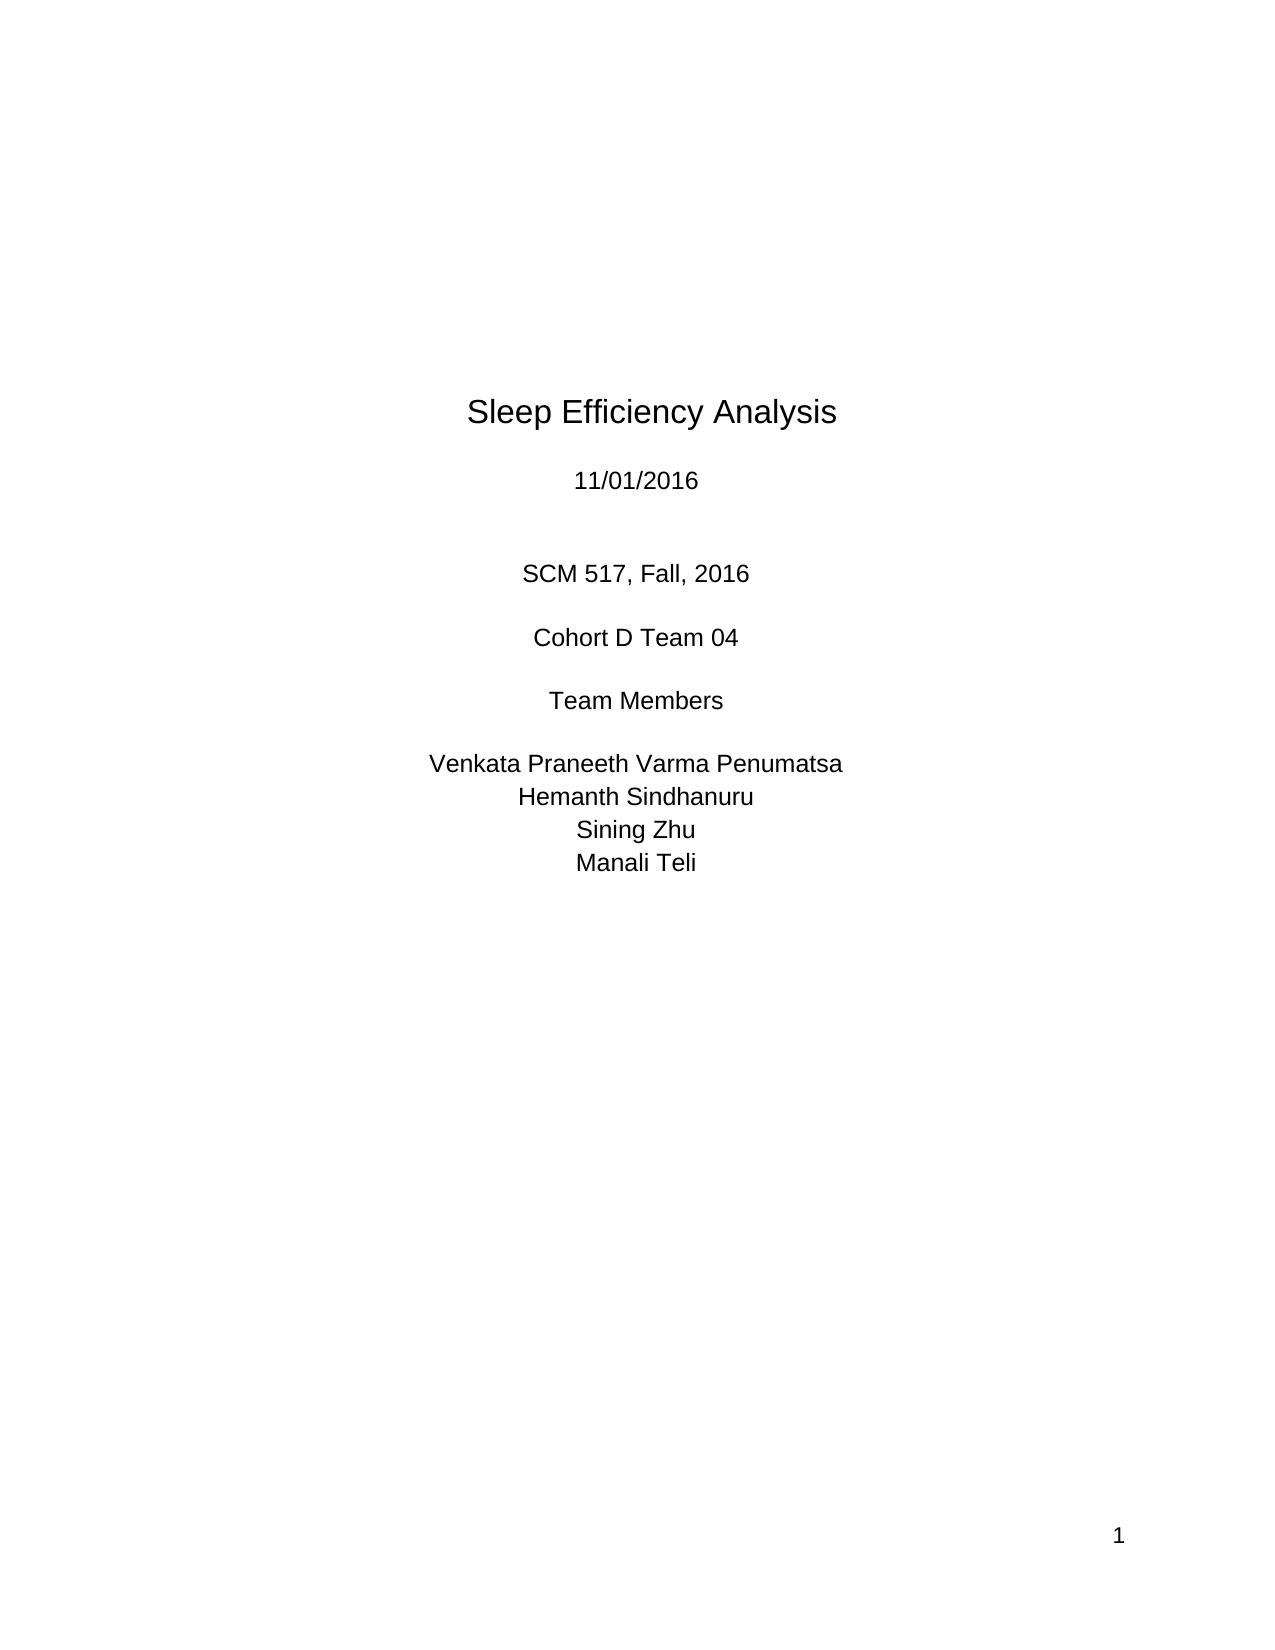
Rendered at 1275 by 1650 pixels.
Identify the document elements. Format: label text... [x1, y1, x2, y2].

text Manali Teli [147, 848, 1125, 877]
text Venkata Praneeth Varma Penumatsa [147, 749, 1125, 778]
text Sining Zhu [147, 815, 1125, 844]
text Cohort D Team 04 [147, 623, 1125, 651]
text Sleep Efficiency Analysis [147, 392, 1125, 430]
text Hemanth Sindhanuru [147, 782, 1125, 811]
text Team Members [147, 686, 1125, 715]
text SCM 517, Fall, 2016 [147, 559, 1125, 588]
text 11/01/2016 [147, 466, 1125, 495]
